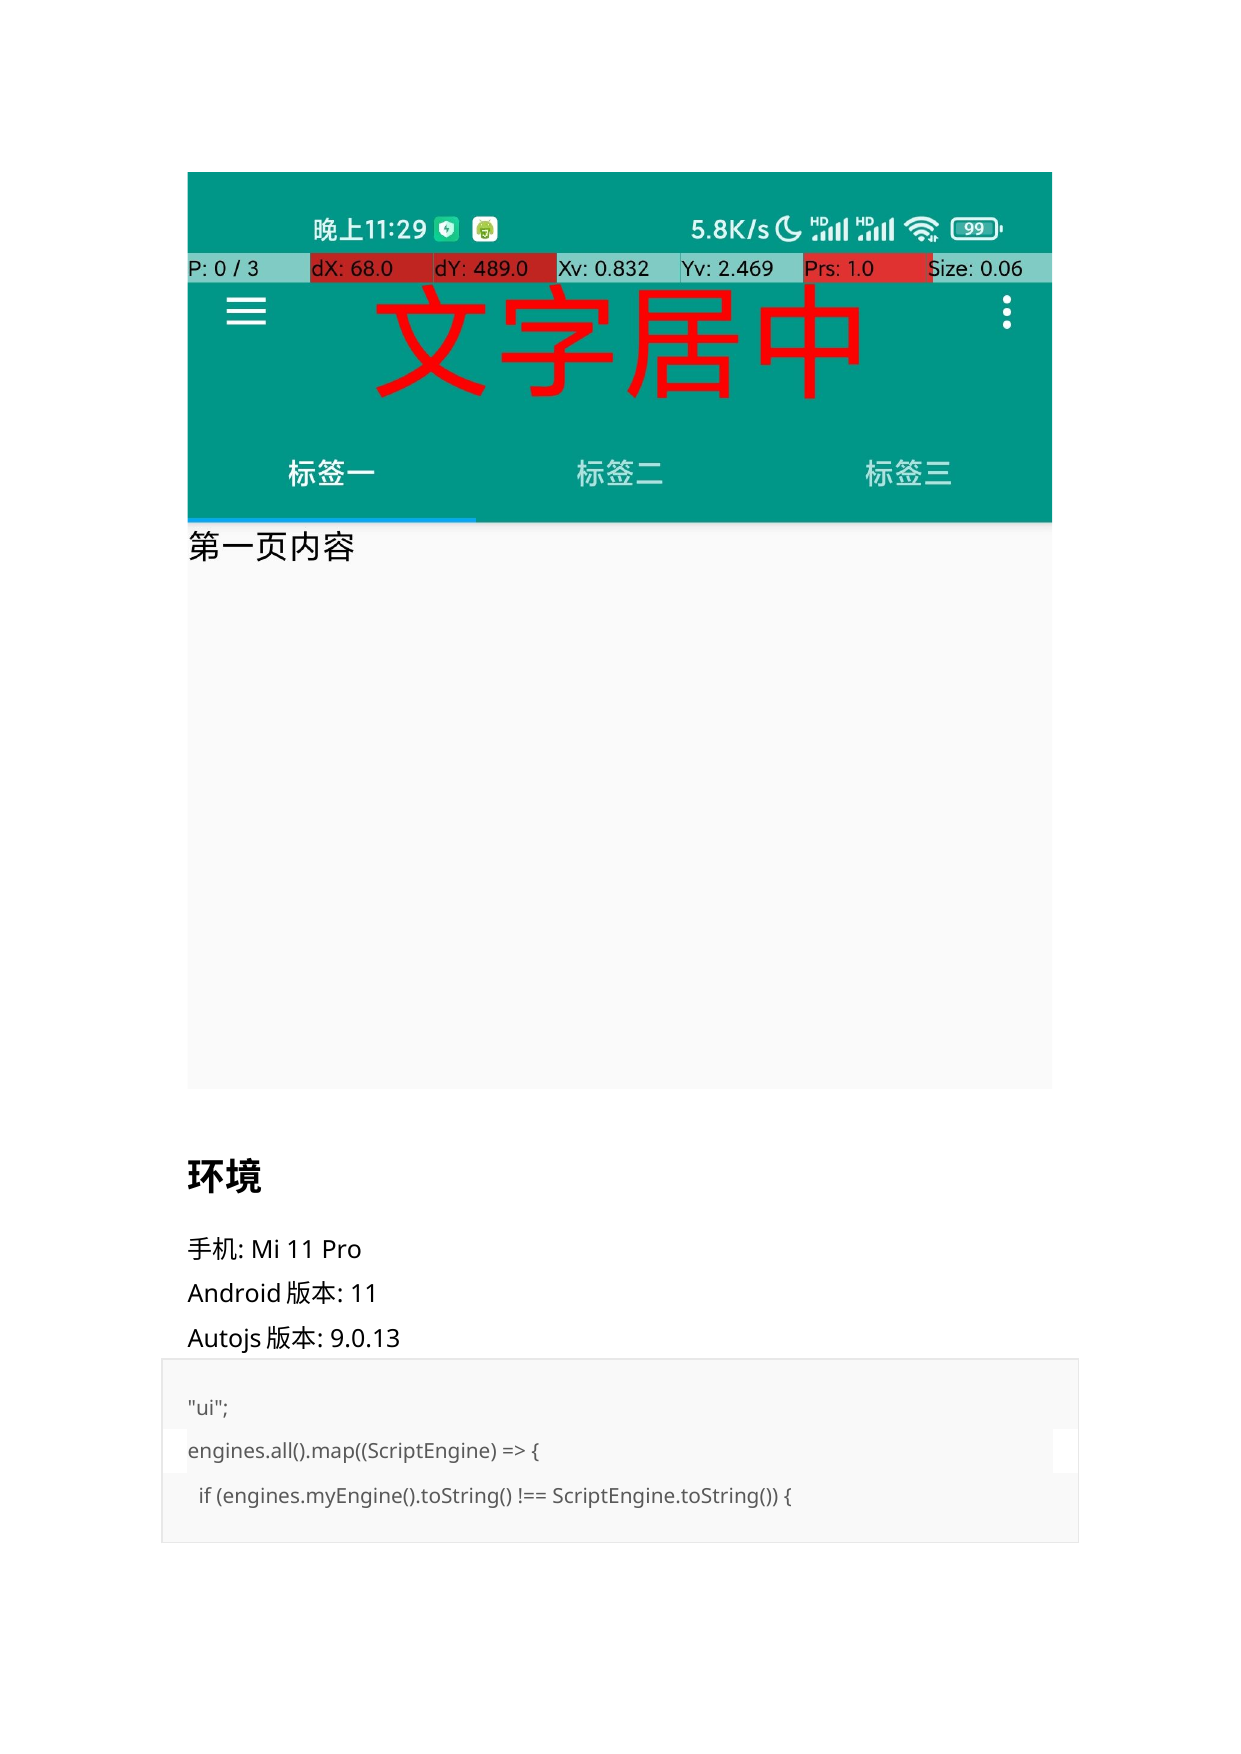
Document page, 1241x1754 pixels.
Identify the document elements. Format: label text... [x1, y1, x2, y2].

text "ui"; [163, 1360, 1078, 1429]
text Android版本: 11 [187, 1270, 1053, 1314]
text 手机: Mi 11 Pro [187, 1226, 1053, 1270]
picture [187, 172, 1053, 1089]
text Autojs版本: 9.0.13 [187, 1314, 1053, 1358]
text 环境 [187, 1130, 1053, 1218]
text engines.all().map((ScriptEngine) => { [187, 1429, 1053, 1446]
text if (engines.myEngine().toString() !== ScriptEngine.toString()) { [163, 1446, 1078, 1542]
